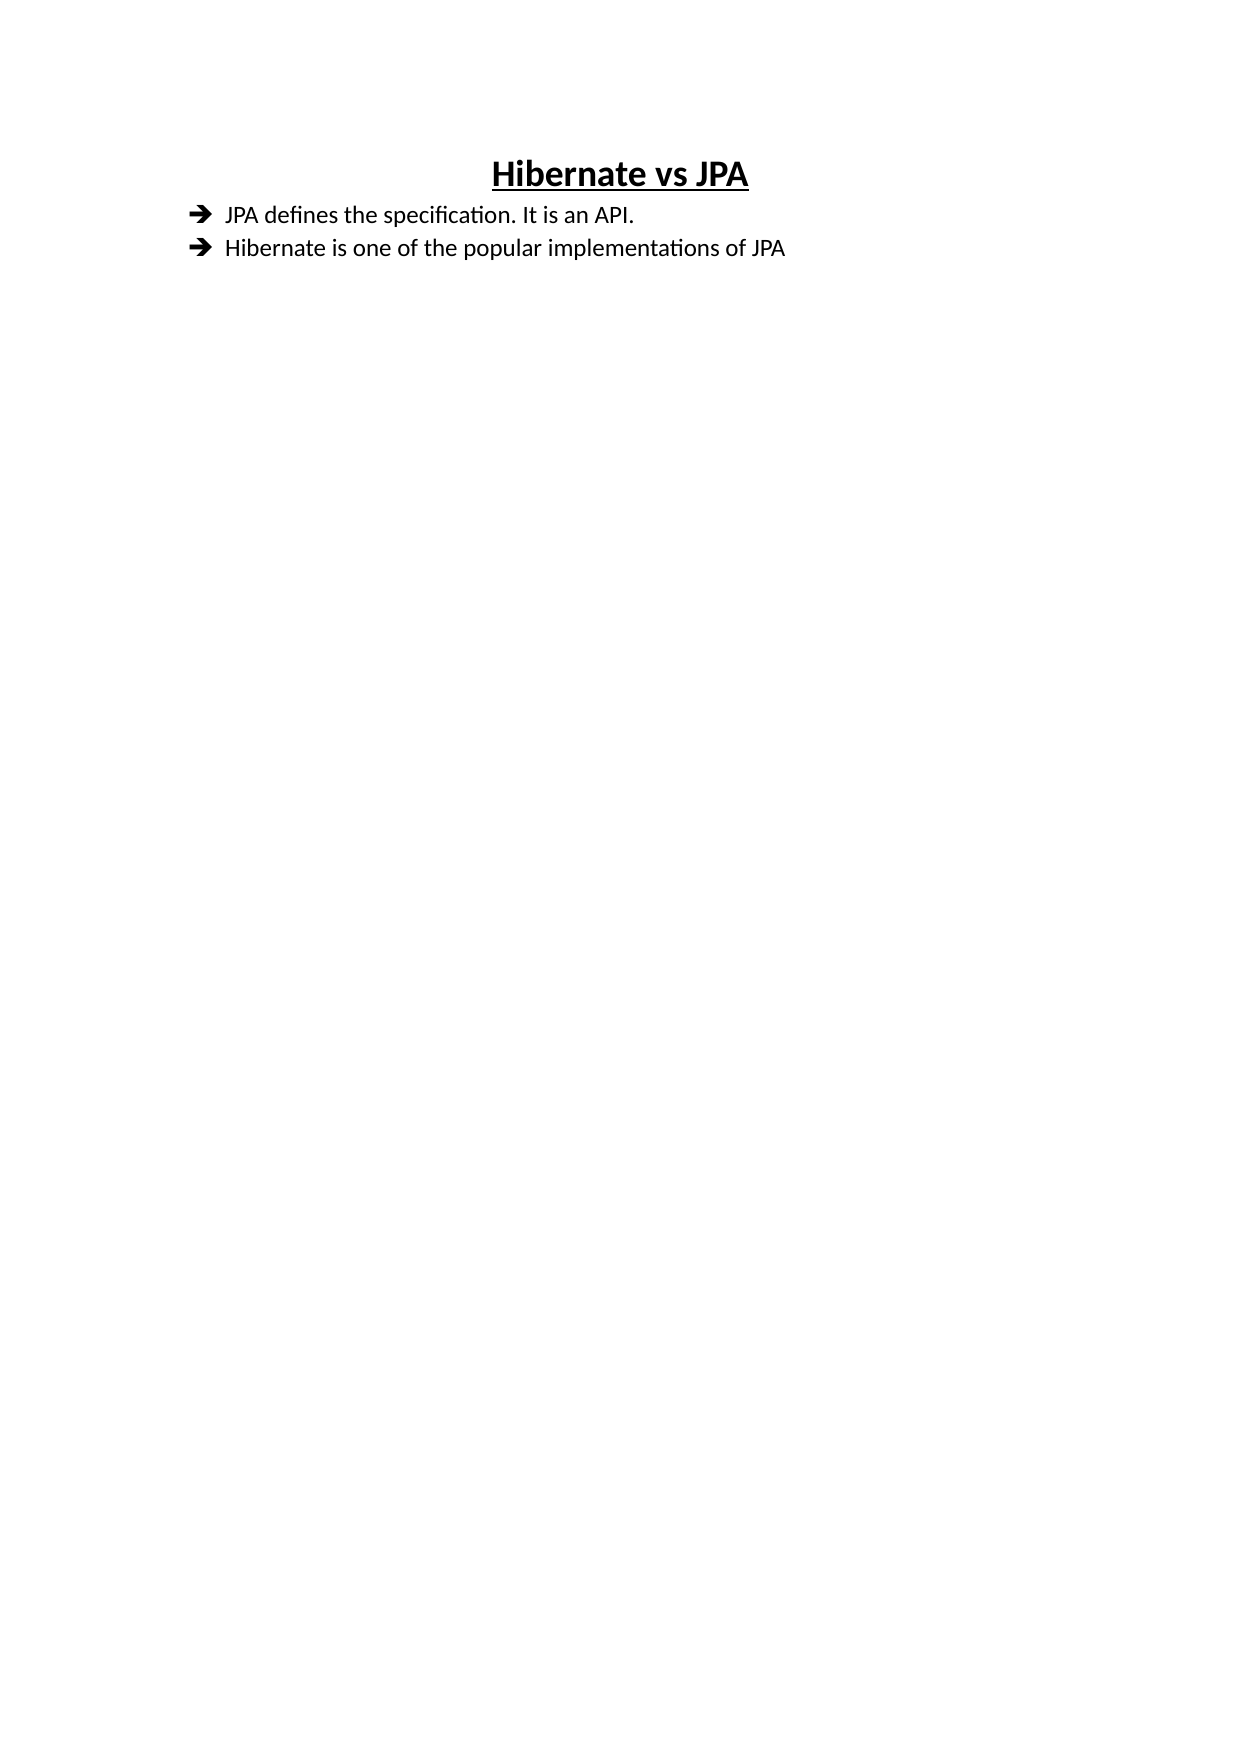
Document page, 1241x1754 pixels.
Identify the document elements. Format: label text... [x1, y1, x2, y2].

list JPA defines the specification. It is an API. [187, 199, 1090, 230]
text Hibernate vs JPA [150, 150, 1090, 196]
list Hibernate is one of the popular implementations of JPA [187, 232, 1090, 263]
